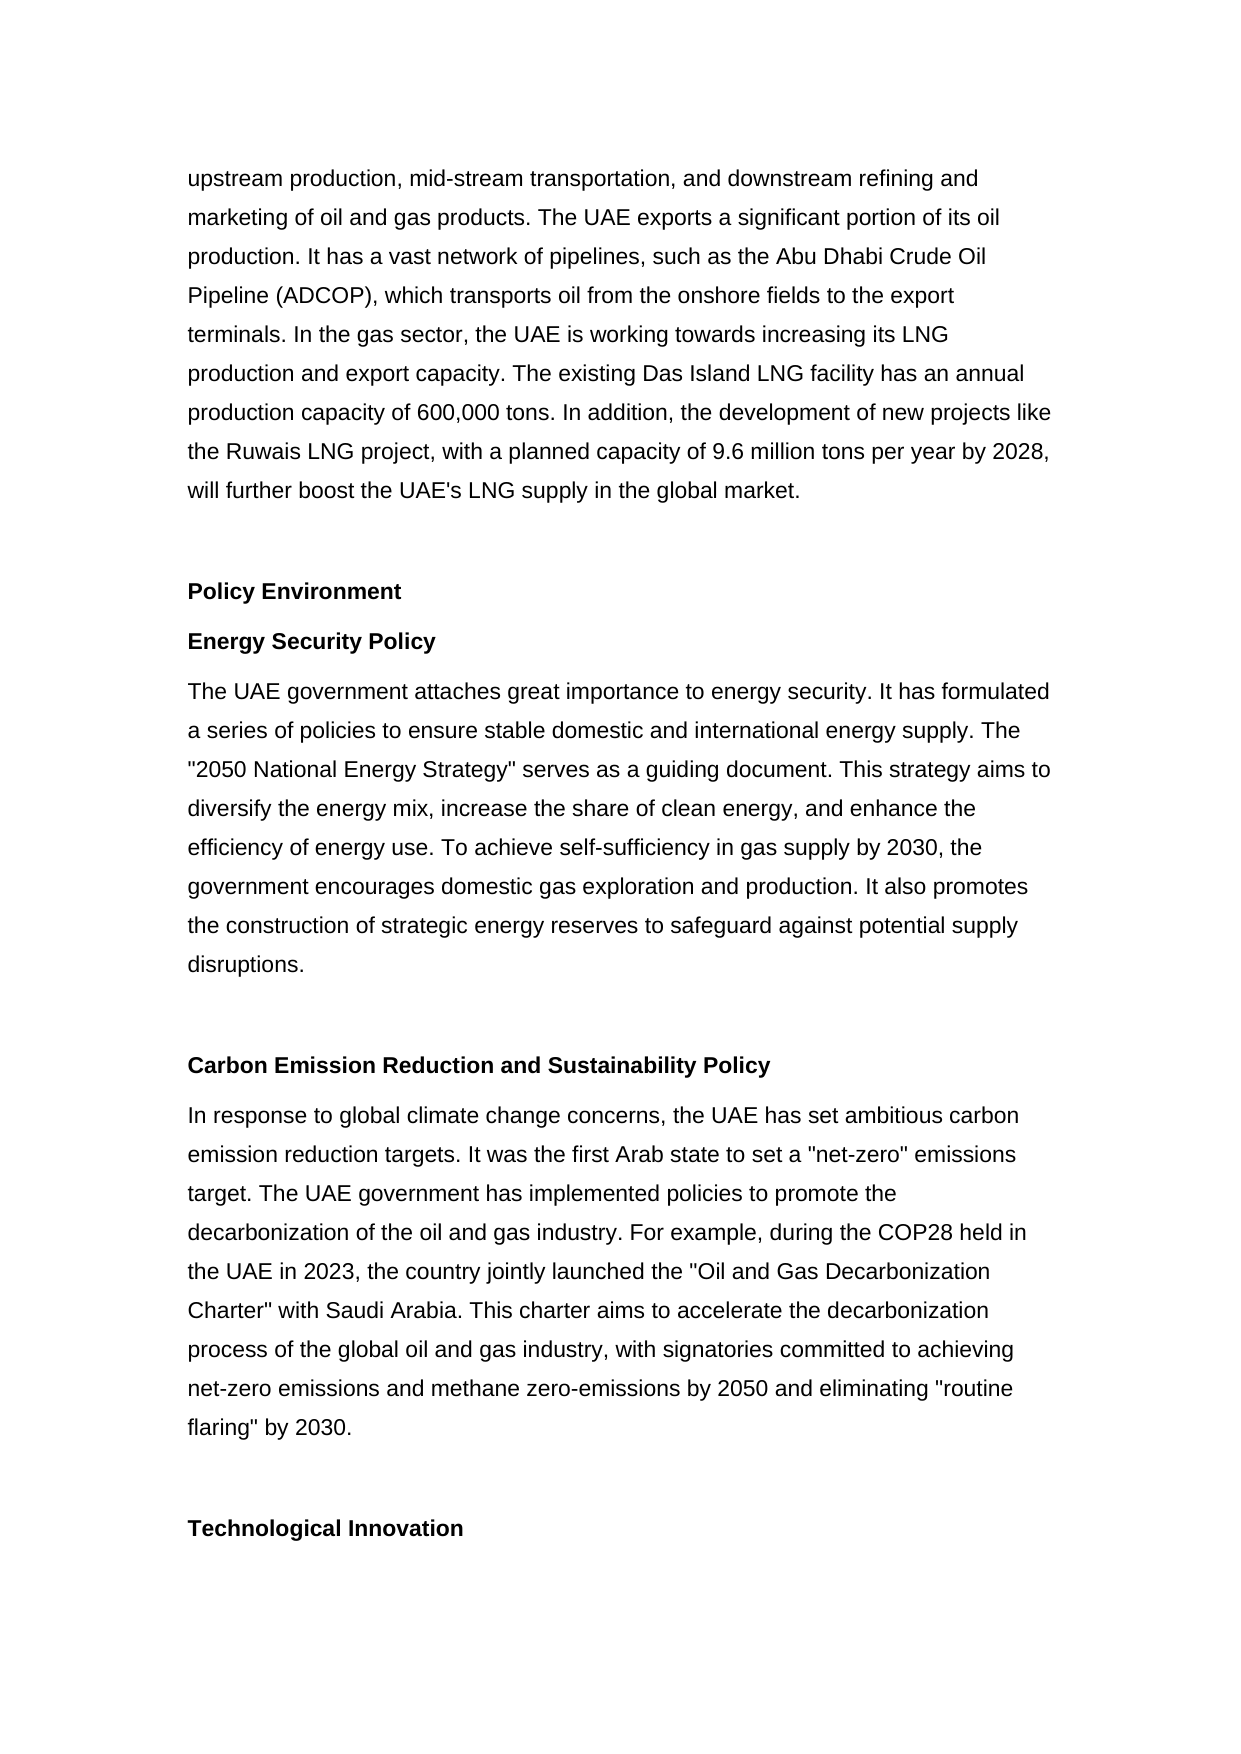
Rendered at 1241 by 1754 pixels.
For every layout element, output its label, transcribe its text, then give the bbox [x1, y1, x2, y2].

text The UAE government attaches great importance to energy security. It has formulated a series of policies to ensure stable domestic and international energy supply. The "2050 National Energy Strategy" serves as a guiding document. This strategy aims to diversify the energy mix, increase the share of clean energy, and enhance the efficiency of energy use. To achieve self-sufficiency in gas supply by 2030, the government encourages domestic gas exploration and production. It also promotes the construction of strategic energy reserves to safeguard against potential supply disruptions. [187, 675, 1053, 980]
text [187, 162, 1053, 506]
text Policy Environment [187, 575, 1053, 607]
text In response to global climate change concerns, the UAE has set ambitious carbon emission reduction targets. It was the first Arab state to set a "net-zero" emissions target. The UAE government has implemented policies to promote the decarbonization of the oil and gas industry. For example, during the COP28 held in the UAE in 2023, the country jointly launched the "Oil and Gas Decarbonization Charter" with Saudi Arabia. This charter aims to accelerate the decarbonization process of the global oil and gas industry, with signatories committed to achieving net-zero emissions and methane zero-emissions by 2050 and eliminating "routine flaring" by 2030. [187, 1099, 1053, 1443]
text Carbon Emission Reduction and Sustainability Policy [187, 1049, 1053, 1082]
text Technological Innovation [187, 1512, 1053, 1544]
text Energy Security Policy [187, 625, 1053, 657]
